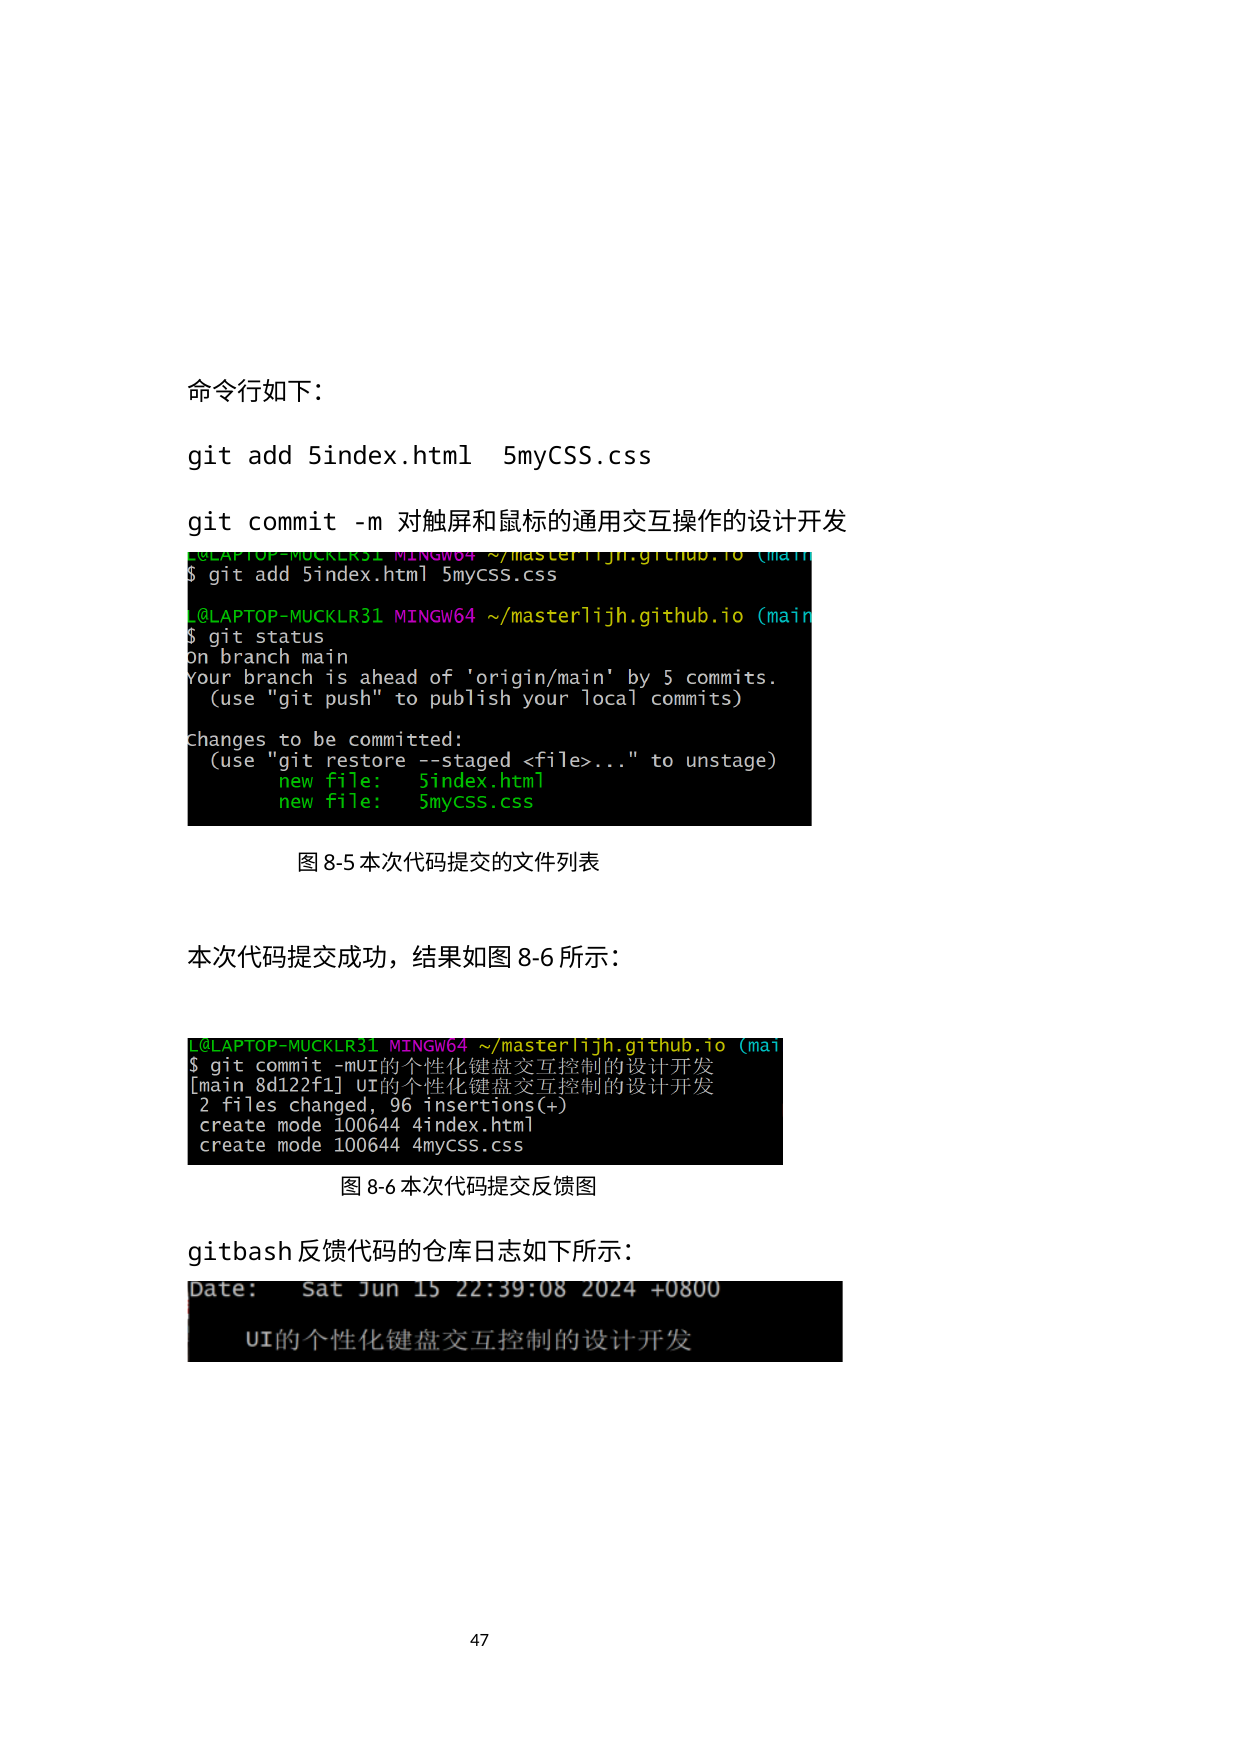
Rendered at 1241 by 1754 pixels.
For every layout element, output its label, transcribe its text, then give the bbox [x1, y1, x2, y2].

picture [187, 1281, 843, 1362]
picture [187, 552, 812, 826]
picture [187, 1038, 783, 1165]
text 图8-6本次代码提交反馈图 [187, 1168, 1053, 1201]
text 命令行如下： [187, 357, 1053, 422]
text 图8-5本次代码提交的文件列表 [187, 844, 1053, 877]
text git commit -m 对触屏和鼠标的通用交互操作的设计开发 [187, 487, 1053, 552]
text git add 5index.html 5myCSS.css [187, 422, 1053, 487]
text 本次代码提交成功，结果如图8-6所示： [187, 923, 1053, 988]
text gitbash反馈代码的仓库日志如下所示： [187, 1217, 1053, 1282]
